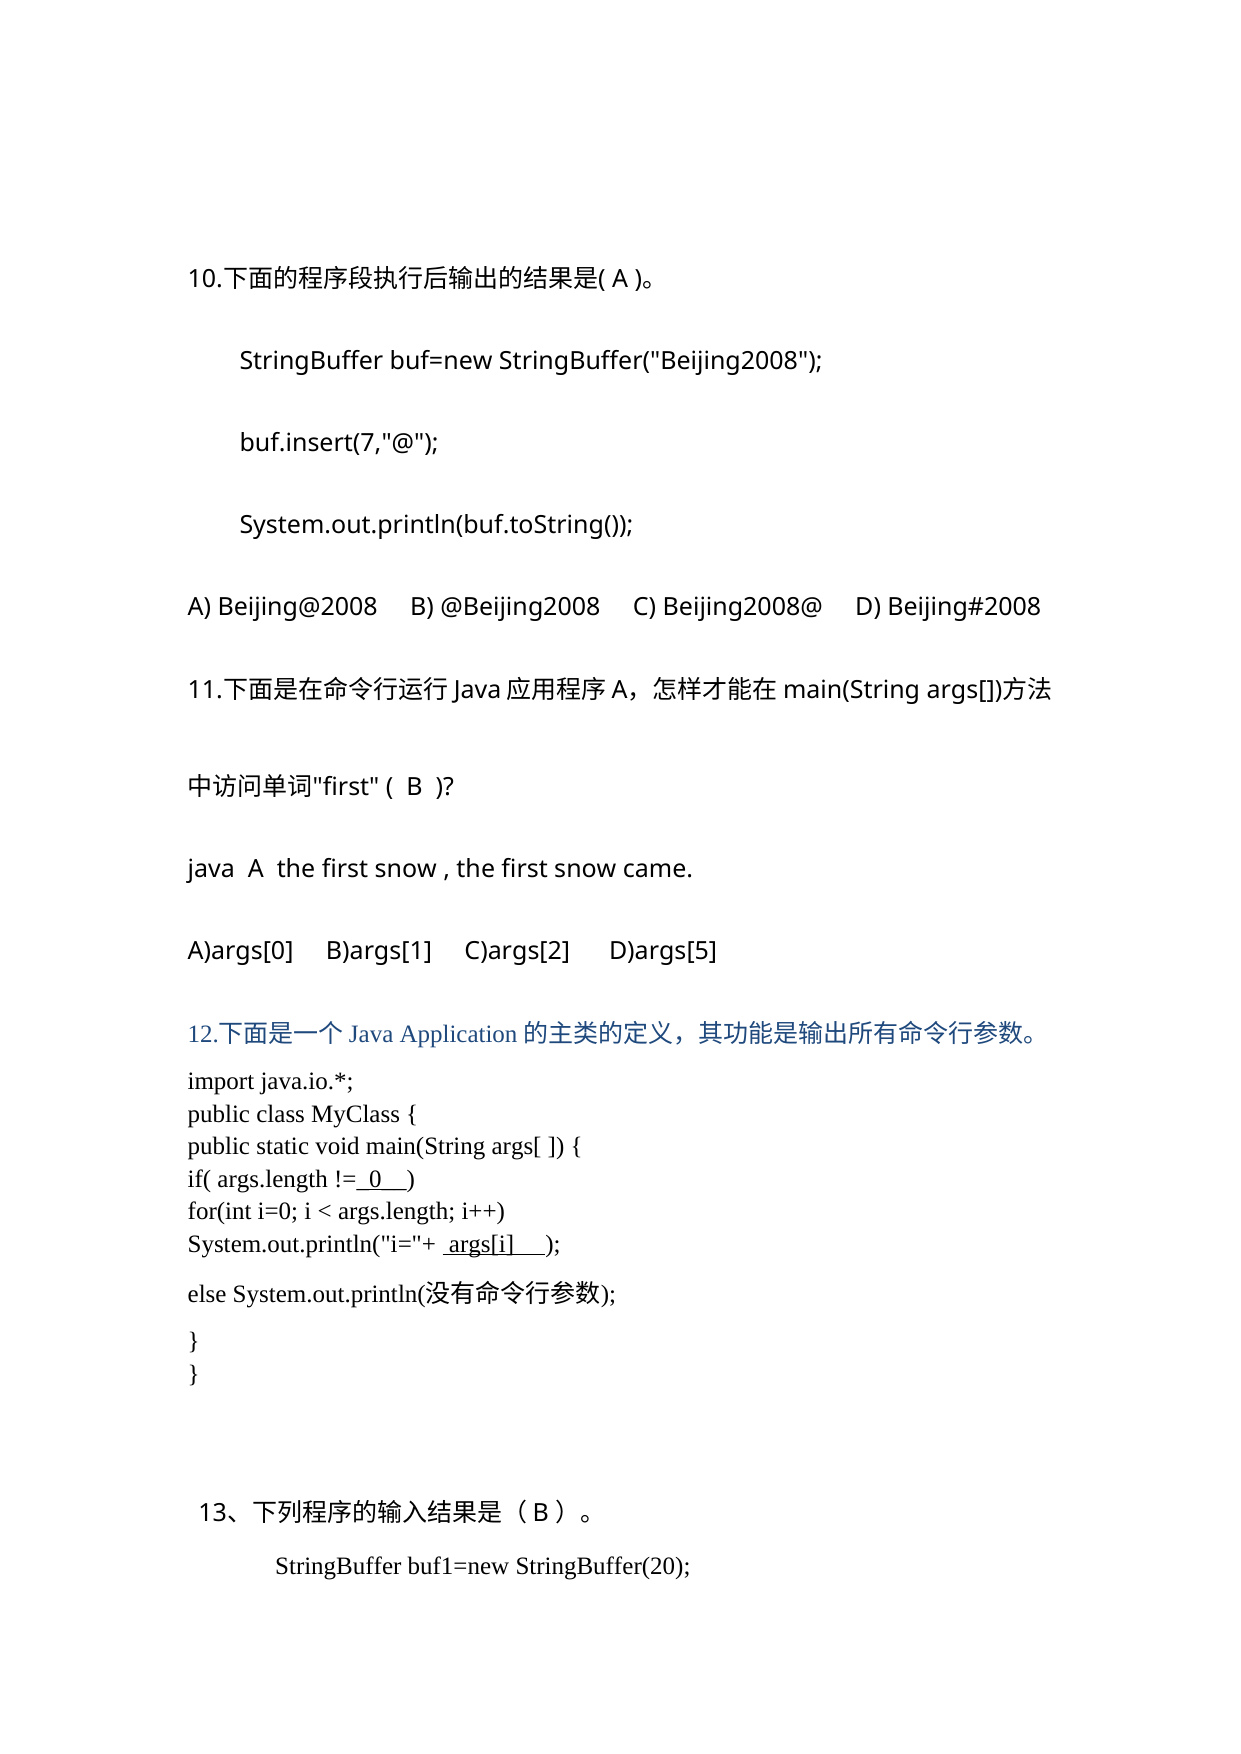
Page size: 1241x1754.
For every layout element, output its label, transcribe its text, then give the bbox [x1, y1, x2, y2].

text 12.下面是一个Java Application 的主类的定义，其功能是输出所有命令行参数。 [187, 999, 1053, 1064]
text if( args.length !=_0__) [187, 1162, 1053, 1194]
text import java.io.*; [187, 1064, 1053, 1097]
text A) Beijing@2008 B) @Beijing2008 C) Beijing2008@ D) Beijing#2008 [187, 573, 1053, 638]
text 11.下面是在命令行运行Java应用程序A，怎样才能在main(String args[])方法中访问单词"first" ( B )? [187, 655, 1053, 817]
text StringBuffer buf=new StringBuffer("Beijing2008"); [187, 327, 1053, 392]
text 10.下面的程序段执行后输出的结果是( A )。 [187, 244, 1053, 309]
text for(int i=0; i < args.length; i++) [187, 1194, 1053, 1227]
text System.out.println(buf.toString()); [187, 491, 1053, 556]
text java A the first snow , the first snow came. [187, 836, 1053, 901]
text else System.out.println(没有命令行参数); [187, 1259, 1053, 1324]
text buf.insert(7,"@"); [187, 409, 1053, 474]
text 13、下列程序的输入结果是（ B ）。 [198, 1478, 1053, 1543]
text } [187, 1324, 1053, 1357]
text } [187, 1357, 1053, 1389]
text StringBuffer buf1=new StringBuffer(20); [198, 1549, 1053, 1582]
text System.out.println("i="+ args[i] ); [187, 1227, 1053, 1259]
text public class MyClass { [187, 1097, 1053, 1129]
text A)args[0] B)args[1] C)args[2] D)args[5] [187, 918, 1053, 983]
text public static void main(String args[ ]) { [187, 1129, 1053, 1162]
